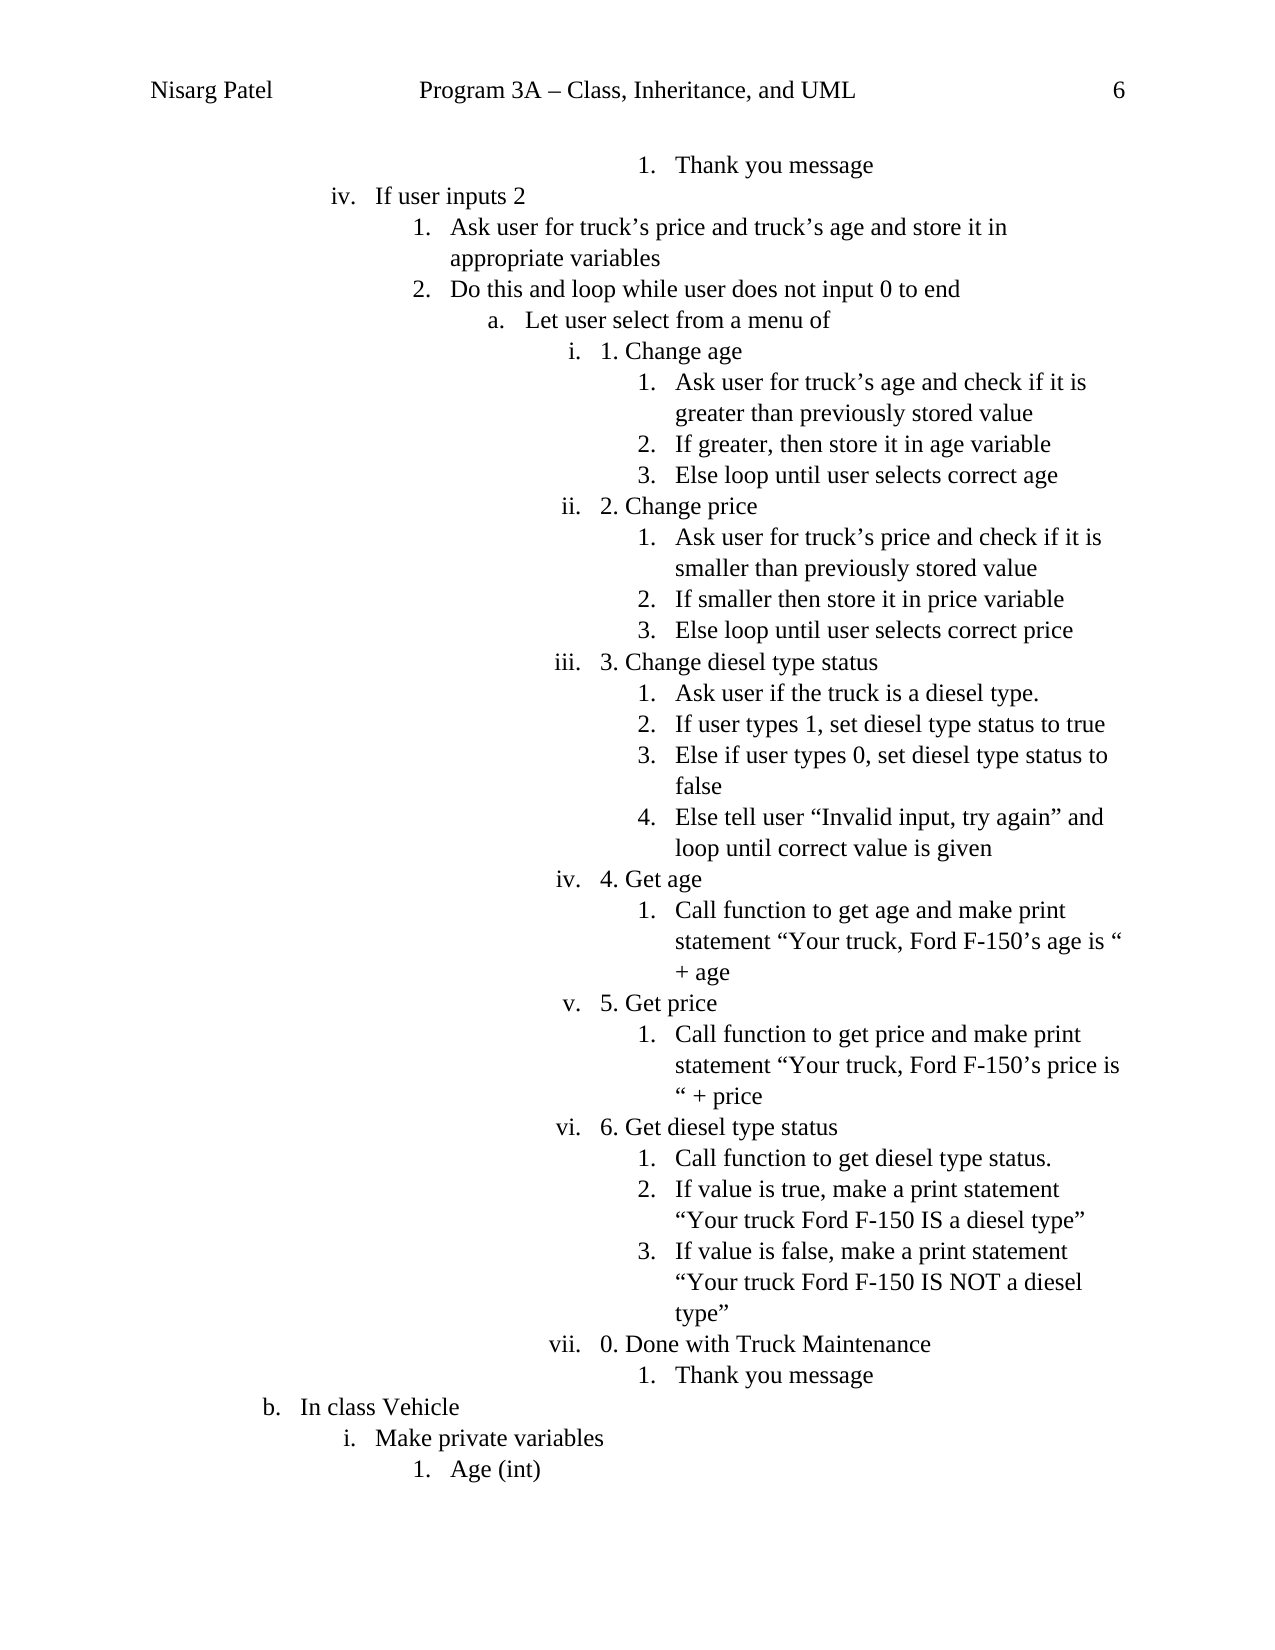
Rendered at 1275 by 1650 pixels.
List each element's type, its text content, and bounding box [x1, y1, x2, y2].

list Else loop until user selects correct price [637, 616, 1125, 644]
list Else tell user “Invalid input, try again” and loop until correct value is given [637, 802, 1125, 862]
list Thank you message [637, 150, 1125, 179]
list 6. Get diesel type status [581, 1112, 1125, 1141]
list Make private variables [356, 1423, 1125, 1451]
list In class Vehicle [262, 1392, 1125, 1420]
list Ask user for truck’s price and truck’s age and store it in appropriate variables [412, 212, 1125, 272]
list Age (int) [412, 1454, 1125, 1482]
list 3. Change diesel type status [581, 647, 1125, 675]
list Call function to get price and make print statement “Your truck, Ford F-150’s price is “ + price [637, 1019, 1125, 1110]
list Else if user types 0, set diesel type status to false [637, 740, 1125, 799]
list Ask user for truck’s age and check if it is greater than previously stored value [637, 367, 1125, 427]
list Thank you message [637, 1361, 1125, 1389]
list Ask user if the truck is a diesel type. [637, 678, 1125, 706]
list Call function to get diesel type status. [637, 1143, 1125, 1172]
list Else loop until user selects correct age [637, 460, 1125, 489]
list Do this and loop while user does not input 0 to end [412, 274, 1125, 303]
list 4. Get age [581, 864, 1125, 893]
list 1. Change age [581, 336, 1125, 365]
list If value is true, make a print statement “Your truck Ford F-150 IS a diesel type” [637, 1174, 1125, 1234]
list If smaller then store it in price variable [637, 584, 1125, 613]
list If greater, then store it in age variable [637, 429, 1125, 458]
list Ask user for truck’s price and check if it is smaller than previously stored value [637, 522, 1125, 582]
list 0. Done with Truck Maintenance [581, 1329, 1125, 1358]
list Let user select from a menu of [487, 305, 1125, 334]
list If user types 1, set diesel type status to true [637, 709, 1125, 737]
list If value is false, make a print statement “Your truck Ford F-150 IS NOT a diesel type” [637, 1236, 1125, 1327]
list 2. Change price [581, 491, 1125, 520]
list If user inputs 2 [356, 181, 1125, 210]
list 5. Get price [581, 988, 1125, 1017]
list Call function to get age and make print statement “Your truck, Ford F-150’s age is “ + age [637, 895, 1125, 986]
